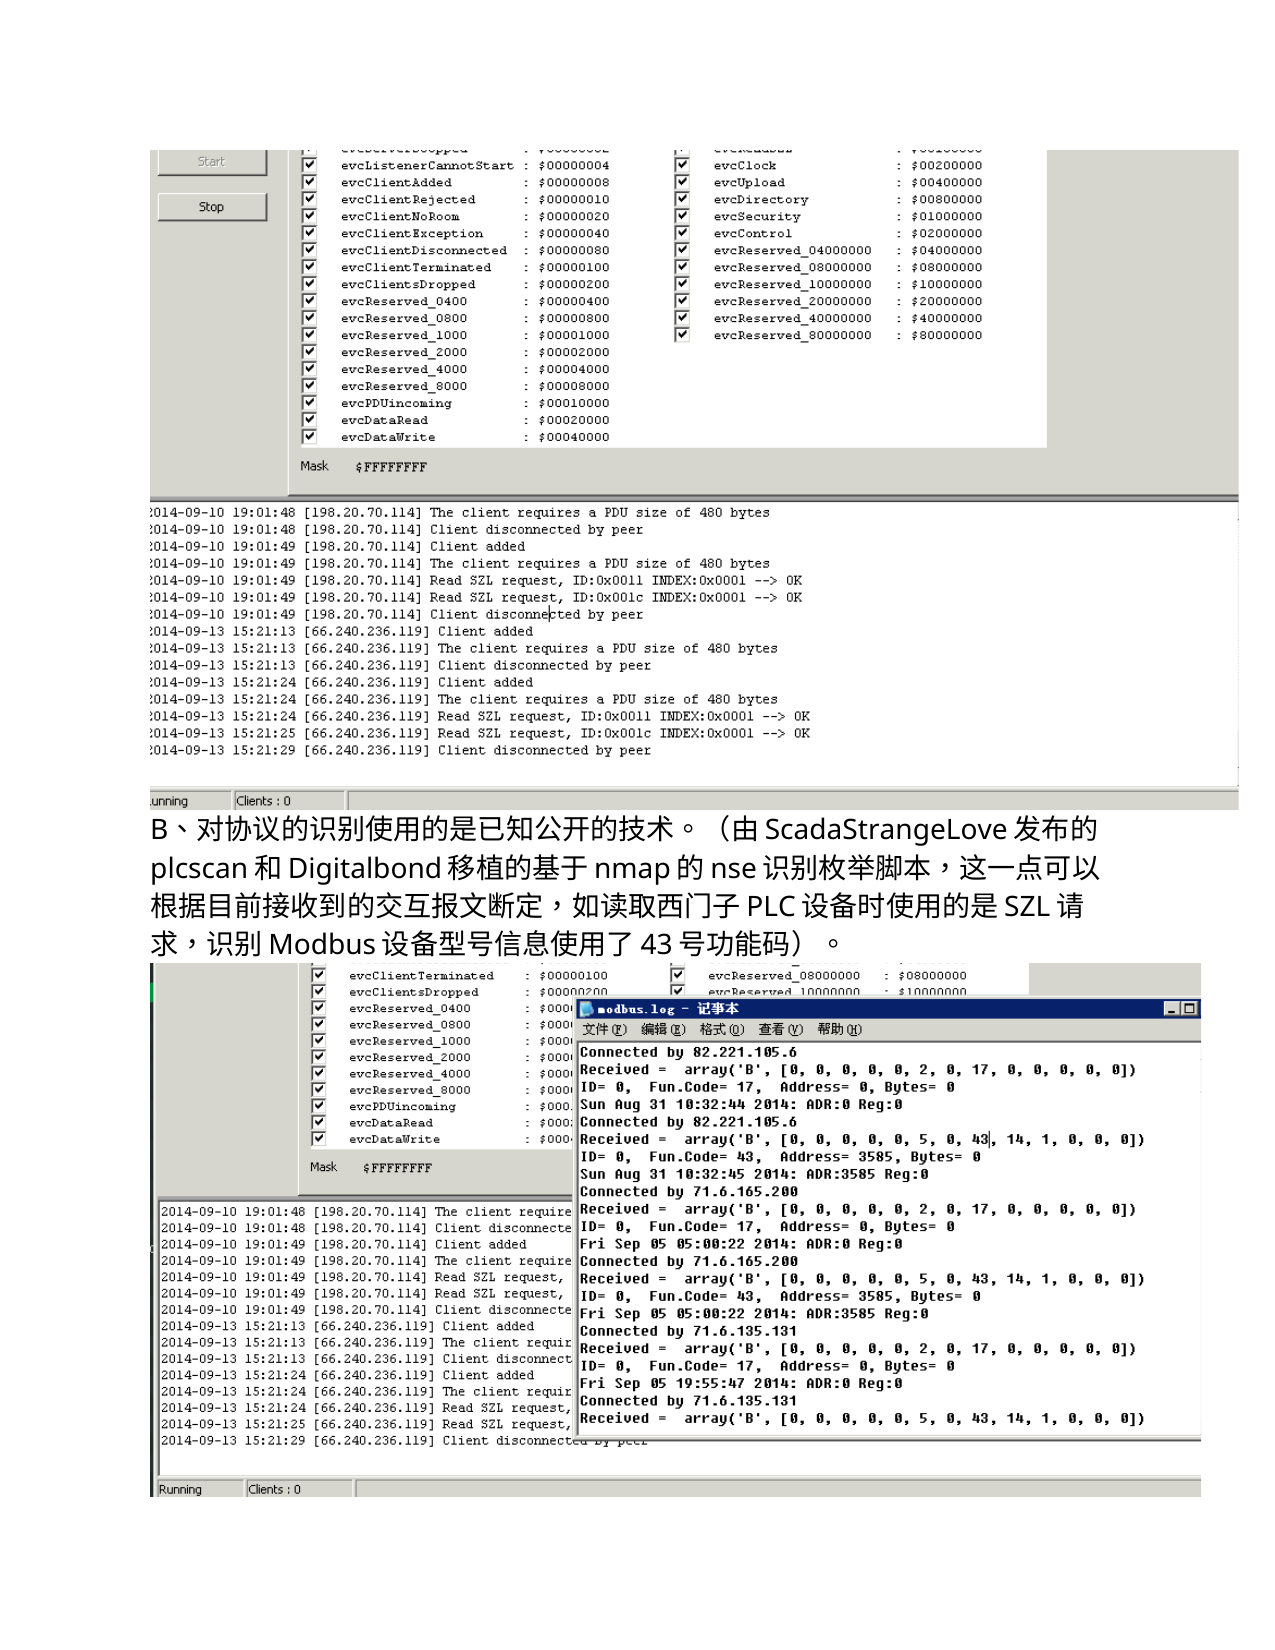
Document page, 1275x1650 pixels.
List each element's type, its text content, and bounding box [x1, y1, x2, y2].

text 博主于6月低在香港和大陆外网节点搭建了设备协议仿真程序，用于发现主动扫描和来源IP的操作行为，根据积累的日志得出了如下结论： A、目前针对特定端口（tcp/102、tcp/502）的扫描和识别的源IP均来自于国外。 B、对协议的识别使用的是已知公开的技术。（由ScadaStrangeLove发布的plcscan和Digitalbond移植的基于nmap的nse识别枚举脚本，这一点可以根据目前接收到的交互报文断定，如读取西门子PLC设备时使用的是SZL请求，识别Modbus设备型号信息使用了43号功能码）。 C、协议仿真程序并未收到恶意攻击和写入指令（例如西门子PLC CPU的stop指令和数据写入指令等，modbus的05、06等具有写入功能的功能码，详请参考日志）。 [150, 810, 1125, 963]
picture [150, 963, 1202, 1497]
picture [150, 150, 1239, 810]
